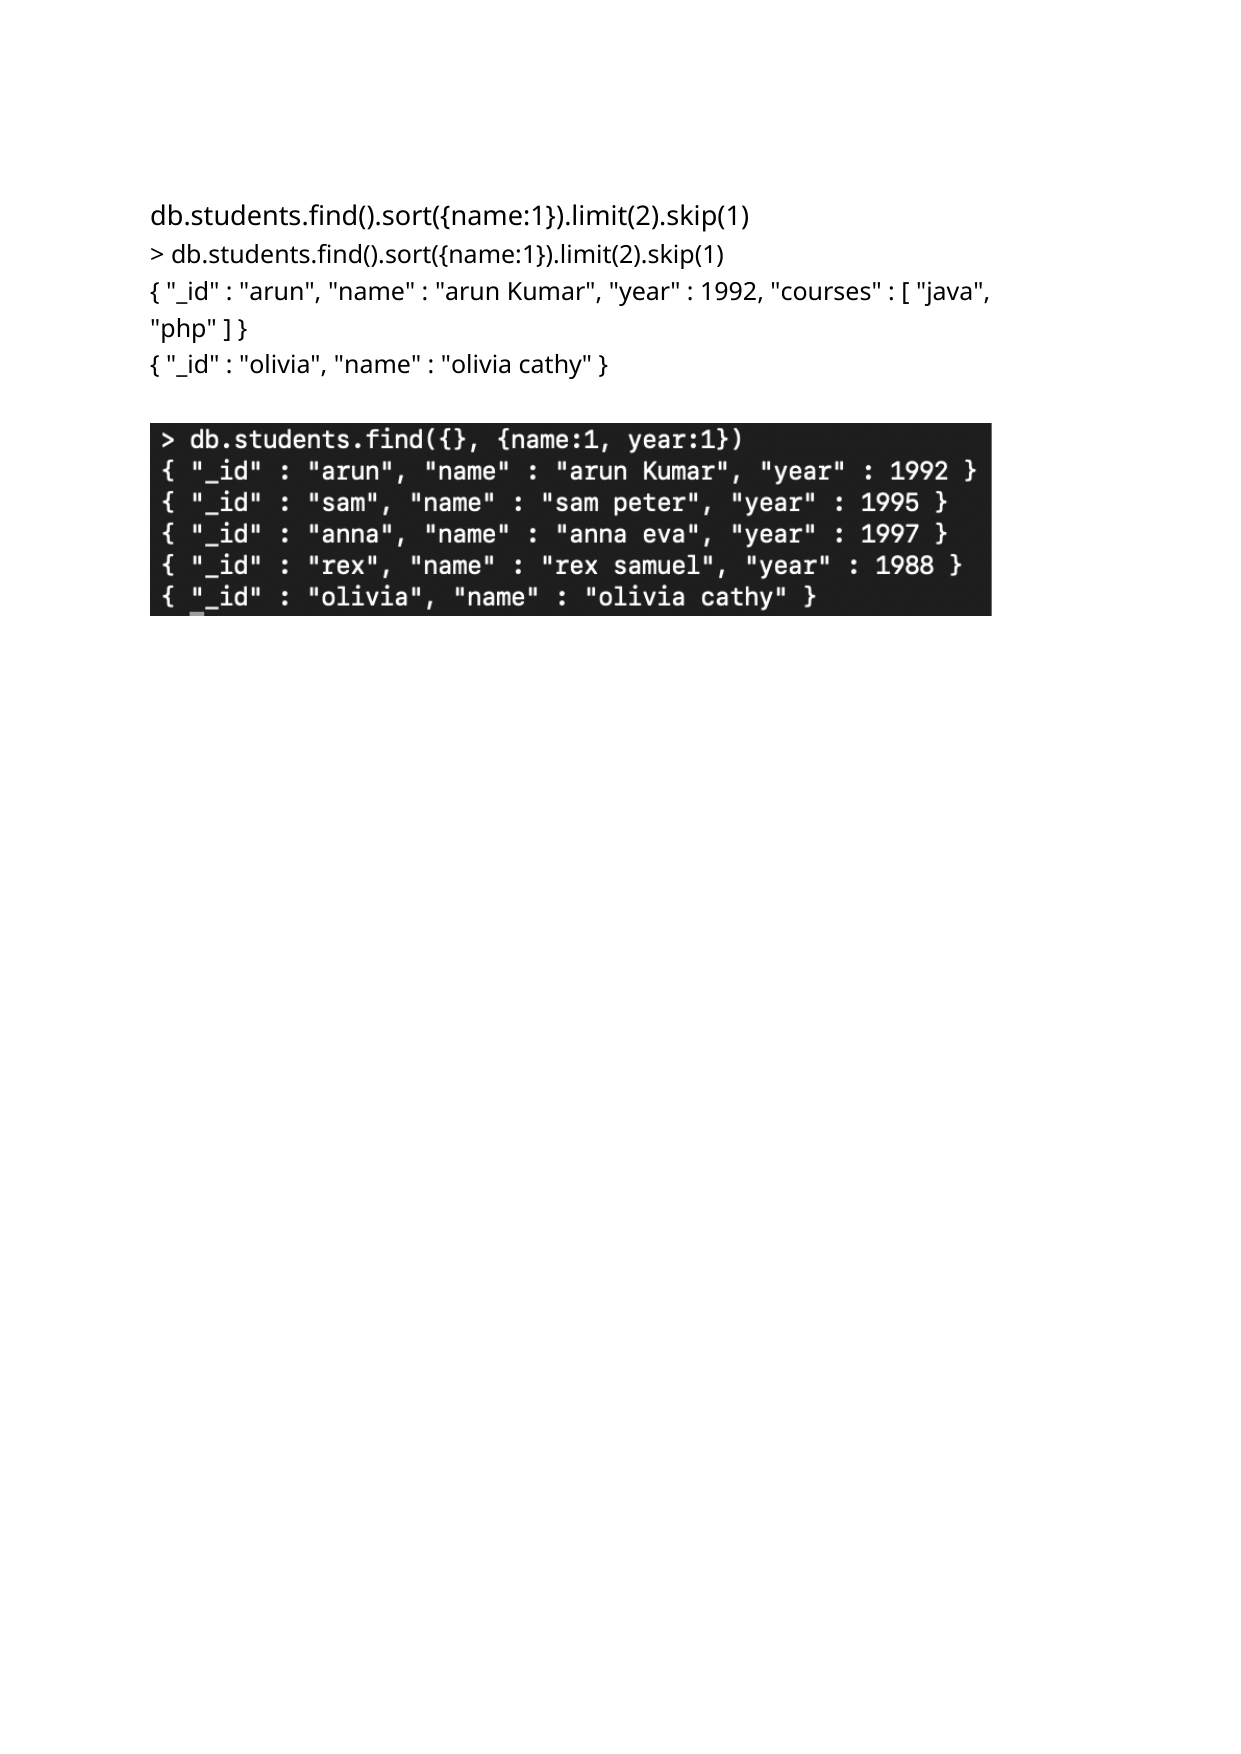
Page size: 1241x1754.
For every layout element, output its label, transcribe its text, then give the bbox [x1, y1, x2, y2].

text > db.students.find().sort({name:1}).limit(2).skip(1) [150, 237, 1090, 271]
text { "_id" : "olivia", "name" : "olivia cathy" } [150, 347, 1090, 381]
text db.students.find().sort({name:1}).limit(2).skip(1) [150, 197, 1090, 234]
text { "_id" : "arun", "name" : "arun Kumar", "year" : 1992, "courses" : [ "java", "php" ] } [150, 273, 1090, 344]
picture [150, 423, 992, 616]
